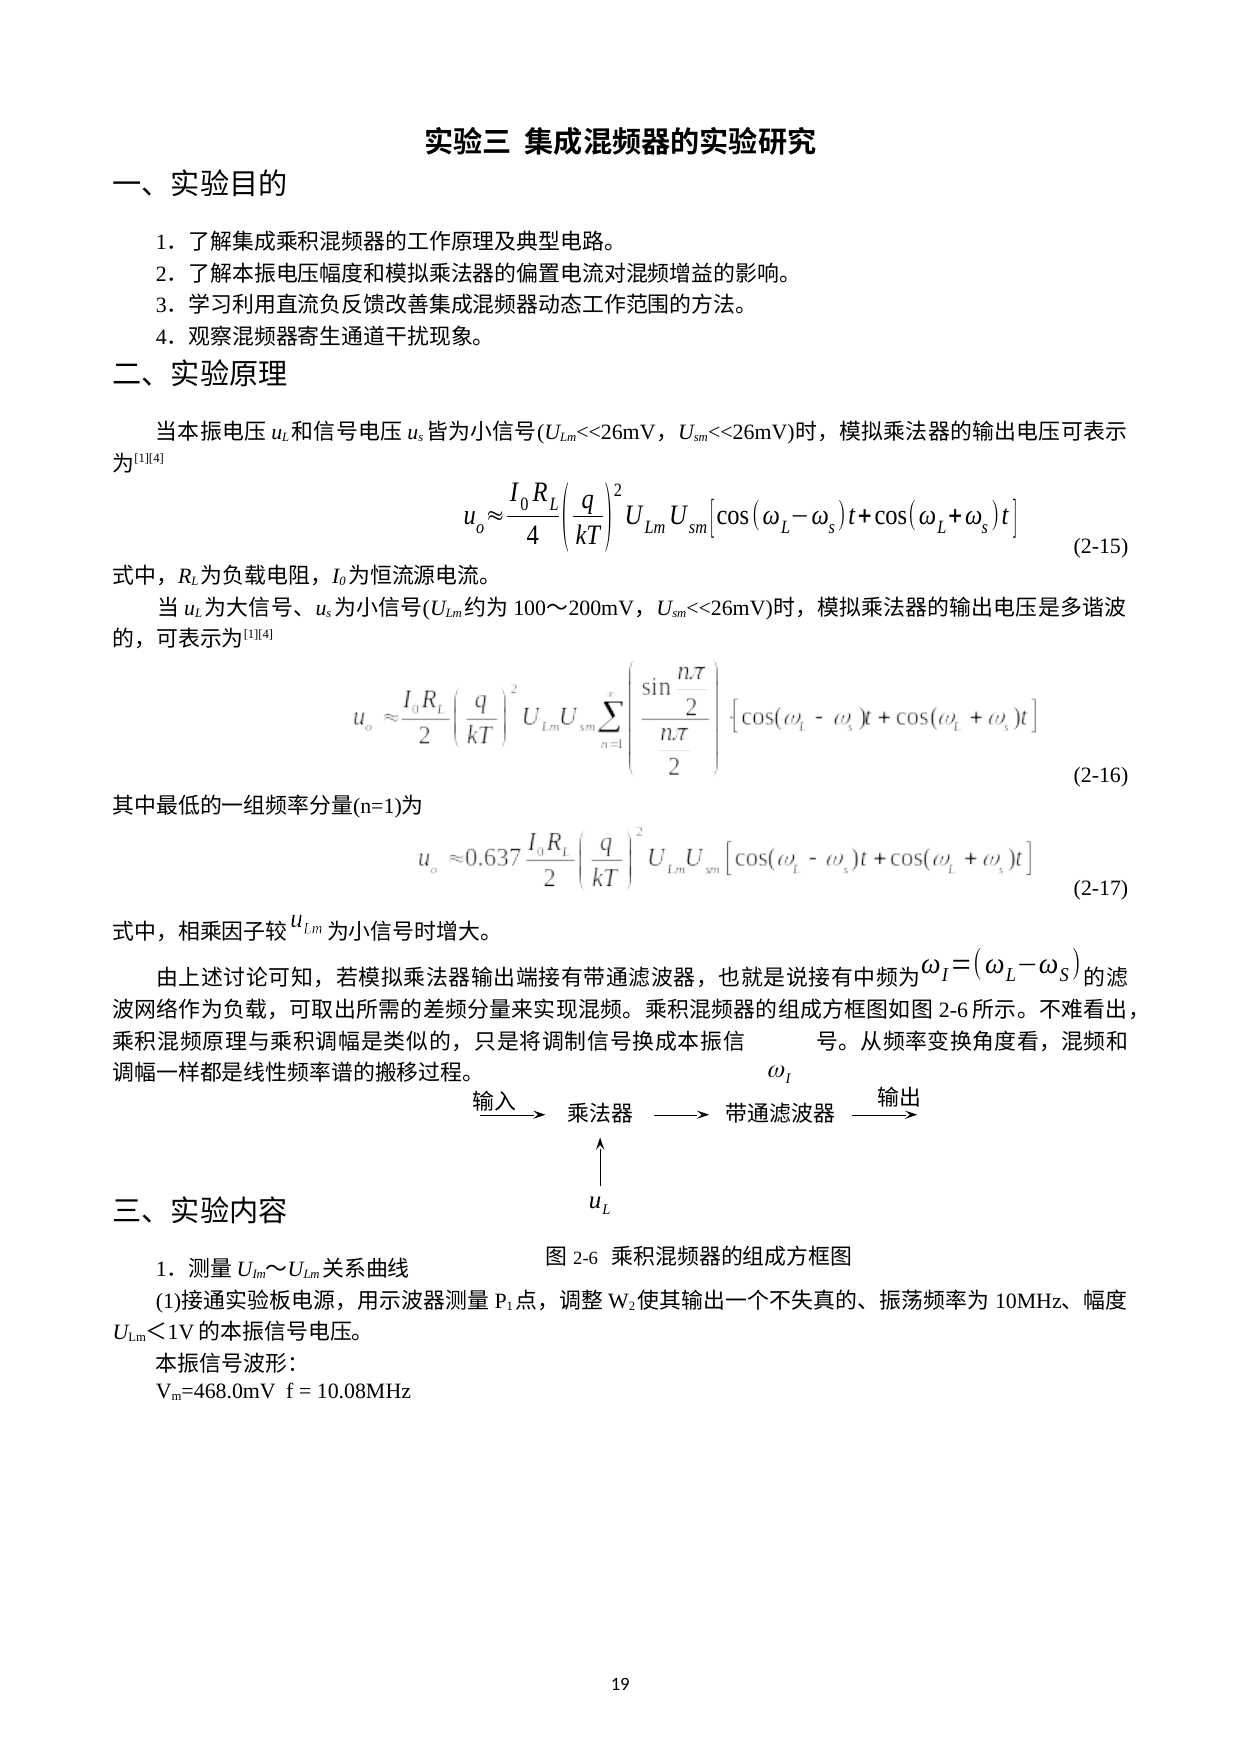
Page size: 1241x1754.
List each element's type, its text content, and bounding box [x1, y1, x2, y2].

text 本振信号波形： [112, 1346, 1128, 1378]
text (1)接通实验板电源，用示波器测量P1点，调整W2使其输出一个不失真的、振荡频率为10MHz、幅度ULm＜1V的本振信号电压。 [112, 1283, 1128, 1346]
text (2-17) [112, 819, 1128, 900]
text 式中，RL为负载电阻，I0为恒流源电流。 [112, 558, 1128, 590]
text 1．测量UIm～ULm关系曲线 [112, 1251, 1128, 1283]
text 其中最低的一组频率分量(n=1)为 [112, 788, 1128, 819]
text (2-16) [112, 653, 1128, 788]
text 当本振电压uL和信号电压us皆为小信号(ULm<<26mV，Usm<<26mV)时，模拟乘法器的输出电压可表示为[1][4] [112, 414, 1128, 477]
text 一、实验目的 [112, 160, 1128, 203]
text 当uL为大信号、us为小信号(ULm约为100～200mV，Usm<<26mV)时，模拟乘法器的输出电压是多谐波的，可表示为[1][4] [112, 590, 1128, 653]
text Vm=468.0mV f = 10.08MHz [112, 1378, 1128, 1403]
text 4．观察混频器寄生通道干扰现象。 [112, 319, 1128, 351]
text 实验三 集成混频器的实验研究 [112, 118, 1128, 160]
text 2．了解本振电压幅度和模拟乘法器的偏置电流对混频增益的影响。 [112, 256, 1128, 287]
text 三、实验内容 [112, 1188, 1128, 1230]
text 式中，相乘因子较为小信号时增大。 [112, 900, 1128, 946]
text 二、实验原理 [112, 351, 1128, 393]
text (2-15) [112, 477, 1128, 558]
text 1．了解集成乘积混频器的工作原理及典型电路。 [112, 224, 1128, 256]
text 由上述讨论可知，若模拟乘法器输出端接有带通滤波器，也就是说接有中频为的滤波网络作为负载，可取出所需的差频分量来实现混频。乘积混频器的组成方框图如图2-6所示。不难看出，乘积混频原理与乘积调幅是类似的，只是将调制信号换成本振信号。从频率变换角度看，混频和调幅一样都是线性频率谱的搬移过程。 [112, 946, 1128, 1087]
text 3．学习利用直流负反馈改善集成混频器动态工作范围的方法。 [112, 287, 1128, 319]
